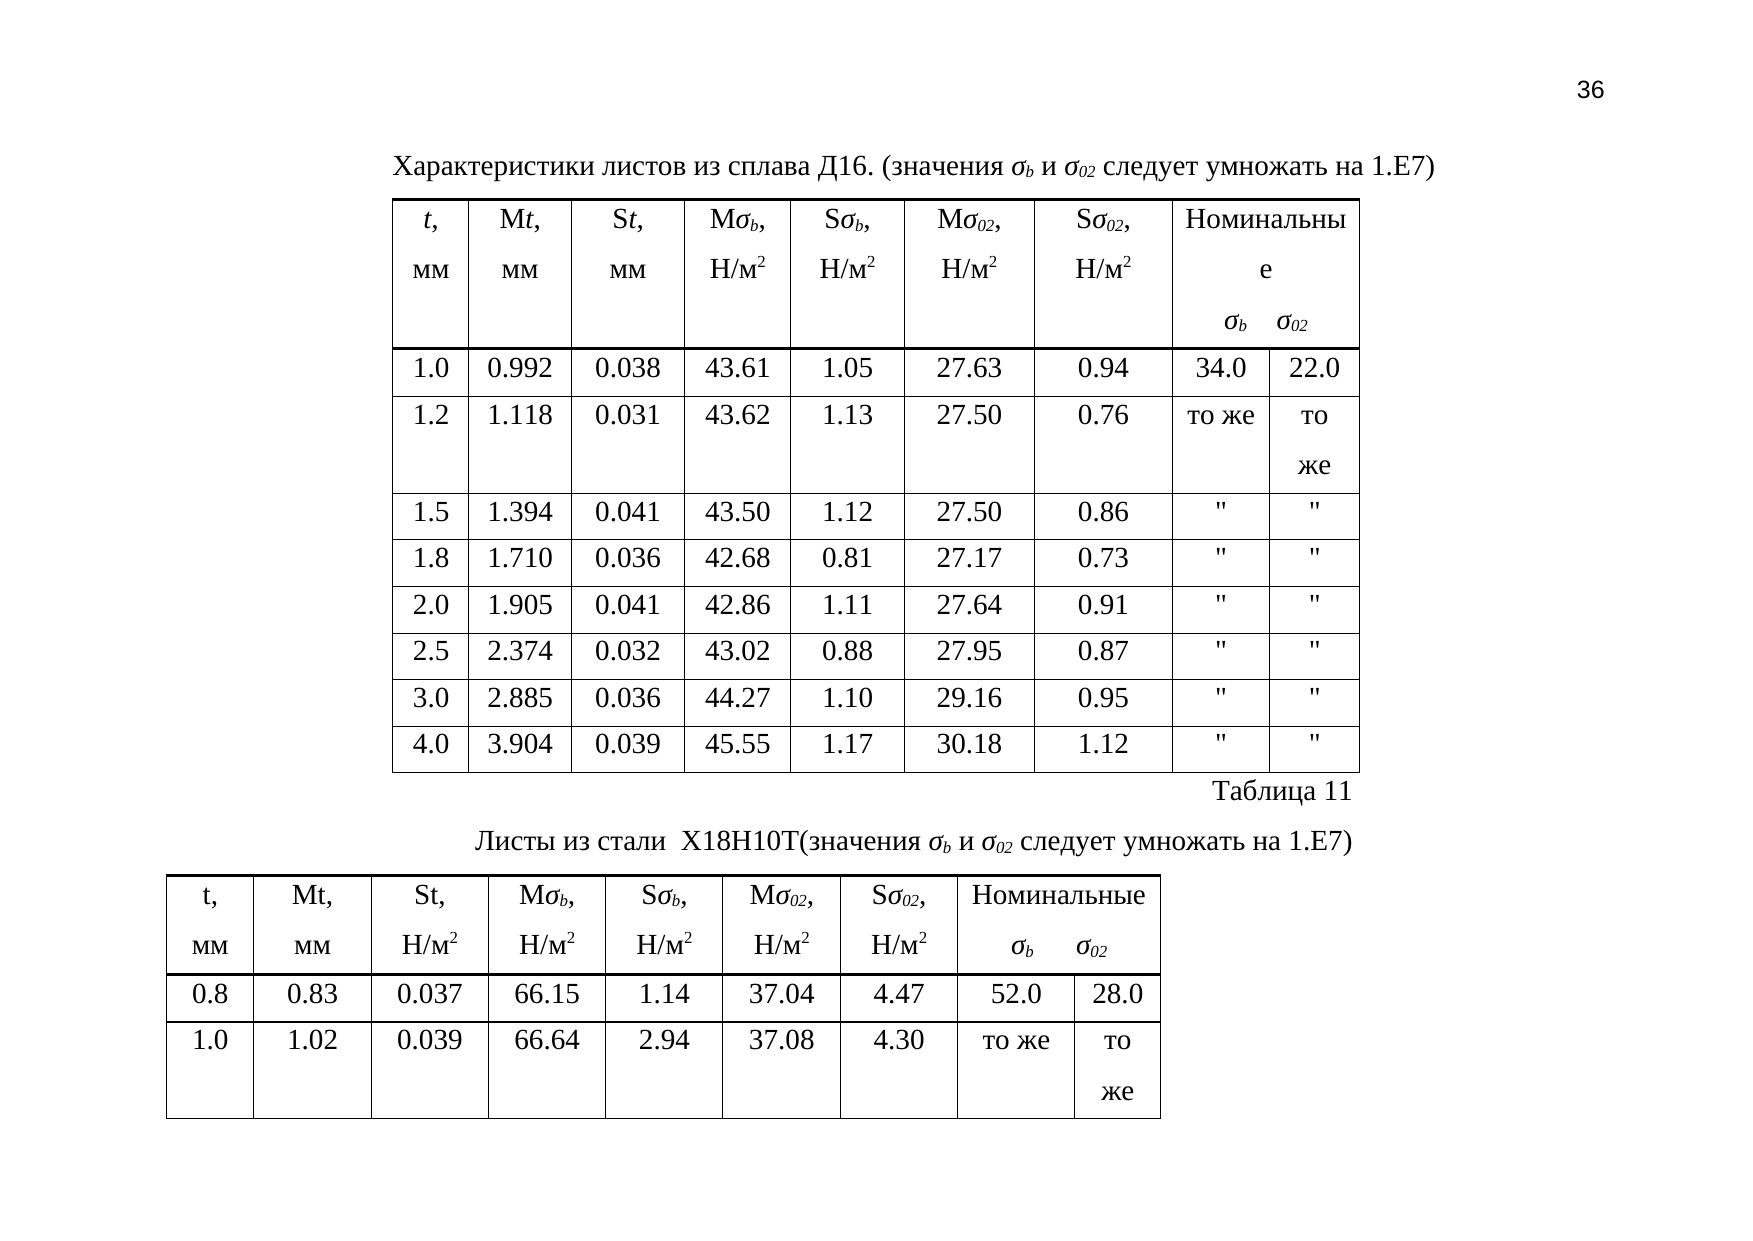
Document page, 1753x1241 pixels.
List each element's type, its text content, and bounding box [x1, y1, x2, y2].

table_header Номинальные σb σ02 [958, 877, 1160, 973]
table_cell 66.15 [489, 976, 605, 1021]
table_cell 0.8 [167, 976, 253, 1021]
table_cell 1.8 [393, 540, 468, 586]
table_cell 29.16 [905, 680, 1034, 726]
table_cell " [1270, 540, 1359, 586]
table_cell 0.86 [1035, 494, 1172, 539]
table_header Mt, мм [469, 201, 571, 347]
table_header Sσb, Н/м2 [791, 201, 904, 347]
table_header t, мм [393, 201, 468, 347]
table_header St, Н/м2 [372, 877, 488, 973]
table_cell 27.95 [905, 634, 1034, 679]
table_cell 1.12 [1035, 727, 1172, 772]
table_cell 0.81 [791, 540, 904, 586]
table_cell 22.0 [1270, 350, 1359, 396]
table_header St, мм [572, 201, 684, 347]
table_cell " [1173, 680, 1269, 726]
table_cell 3.904 [469, 727, 571, 772]
table_cell 1.05 [791, 350, 904, 396]
table_header Sσ02, Н/м2 [1035, 201, 1172, 347]
table_cell " [1173, 634, 1269, 679]
table_cell 30.18 [905, 727, 1034, 772]
table_cell 1.11 [791, 587, 904, 632]
table_cell 0.041 [572, 587, 684, 632]
table_cell 0.041 [572, 494, 684, 539]
text Таблица 11 [148, 773, 1604, 807]
table_cell 0.95 [1035, 680, 1172, 726]
table_cell 44.27 [685, 680, 790, 726]
table_header Sσ02, Н/м2 [841, 877, 957, 973]
table_cell 34.0 [1173, 350, 1269, 396]
table_cell 42.86 [685, 587, 790, 632]
table_cell 43.61 [685, 350, 790, 396]
table_cell 0.76 [1035, 397, 1172, 493]
table_cell 1.2 [393, 397, 468, 493]
table_cell 0.83 [254, 976, 371, 1021]
table_cell " [1270, 587, 1359, 632]
table_cell 27.17 [905, 540, 1034, 586]
table_header Mt, мм [254, 877, 371, 973]
text Характеристики листов из сплава Д16. (значения σb и σ02 следует умножать на 1.E7) [148, 148, 1604, 181]
table_header Mσb, Н/м2 [685, 201, 790, 347]
table_cell 0.88 [791, 634, 904, 679]
table_cell 0.94 [1035, 350, 1172, 396]
table_cell 0.036 [572, 540, 684, 586]
table_header Sσb, Н/м2 [606, 877, 722, 973]
table_cell 0.87 [1035, 634, 1172, 679]
table_cell 1.0 [393, 350, 468, 396]
table_cell 43.50 [685, 494, 790, 539]
table_cell 28.0 [1075, 976, 1160, 1021]
table_cell 0.038 [572, 350, 684, 396]
table_cell 0.037 [372, 976, 488, 1021]
table_cell " [1173, 587, 1269, 632]
table_cell 2.374 [469, 634, 571, 679]
table_cell 1.14 [606, 976, 722, 1021]
table_cell " [1270, 727, 1359, 772]
table_cell 0.032 [572, 634, 684, 679]
table_cell 43.62 [685, 397, 790, 493]
table_header Mσb, Н/м2 [489, 877, 605, 973]
table_cell 4.0 [393, 727, 468, 772]
table_cell 1.710 [469, 540, 571, 586]
table_cell 0.992 [469, 350, 571, 396]
table_cell 37.08 [723, 1023, 840, 1118]
table_cell " [1270, 494, 1359, 539]
table_cell 27.50 [905, 494, 1034, 539]
table_cell 27.50 [905, 397, 1034, 493]
table_cell то же [1173, 397, 1269, 493]
table_cell 2.94 [606, 1023, 722, 1118]
table_cell 2.885 [469, 680, 571, 726]
table_header Mσ02, Н/м2 [905, 201, 1034, 347]
table_cell 0.036 [572, 680, 684, 726]
table_cell 0.91 [1035, 587, 1172, 632]
table_cell 4.47 [841, 976, 957, 1021]
table_cell " [1270, 680, 1359, 726]
table_cell 0.73 [1035, 540, 1172, 586]
table_header t, мм [167, 877, 253, 973]
table_cell 1.02 [254, 1023, 371, 1118]
text Листы из стали Х18Н10Т(значения σb и σ02 следует умножать на 1.E7) [148, 823, 1604, 857]
table_cell то же [958, 1023, 1074, 1118]
table_cell 4.30 [841, 1023, 957, 1118]
table_cell 3.0 [393, 680, 468, 726]
table_cell 1.12 [791, 494, 904, 539]
table_cell 45.55 [685, 727, 790, 772]
table_cell 37.04 [723, 976, 840, 1021]
table_cell 2.0 [393, 587, 468, 632]
table_cell 0.039 [372, 1023, 488, 1118]
table_cell то же [1270, 397, 1359, 493]
table_cell 0.031 [572, 397, 684, 493]
table_cell 42.68 [685, 540, 790, 586]
table_header Номинальные σb σ02 [1173, 201, 1359, 347]
table_cell " [1173, 540, 1269, 586]
table_cell " [1270, 634, 1359, 679]
table_cell 52.0 [958, 976, 1074, 1021]
table_cell 1.394 [469, 494, 571, 539]
table_cell то же [1075, 1023, 1160, 1118]
table_cell 1.118 [469, 397, 571, 493]
table_cell 1.0 [167, 1023, 253, 1118]
table_cell 27.64 [905, 587, 1034, 632]
table_cell 2.5 [393, 634, 468, 679]
table_cell 1.13 [791, 397, 904, 493]
table_cell 66.64 [489, 1023, 605, 1118]
table_cell 27.63 [905, 350, 1034, 396]
table_cell 1.5 [393, 494, 468, 539]
table_cell 1.17 [791, 727, 904, 772]
table_cell 0.039 [572, 727, 684, 772]
table_cell 1.10 [791, 680, 904, 726]
table_cell 1.905 [469, 587, 571, 632]
table_cell " [1173, 727, 1269, 772]
table_header Mσ02, Н/м2 [723, 877, 840, 973]
table_cell " [1173, 494, 1269, 539]
table_cell 43.02 [685, 634, 790, 679]
